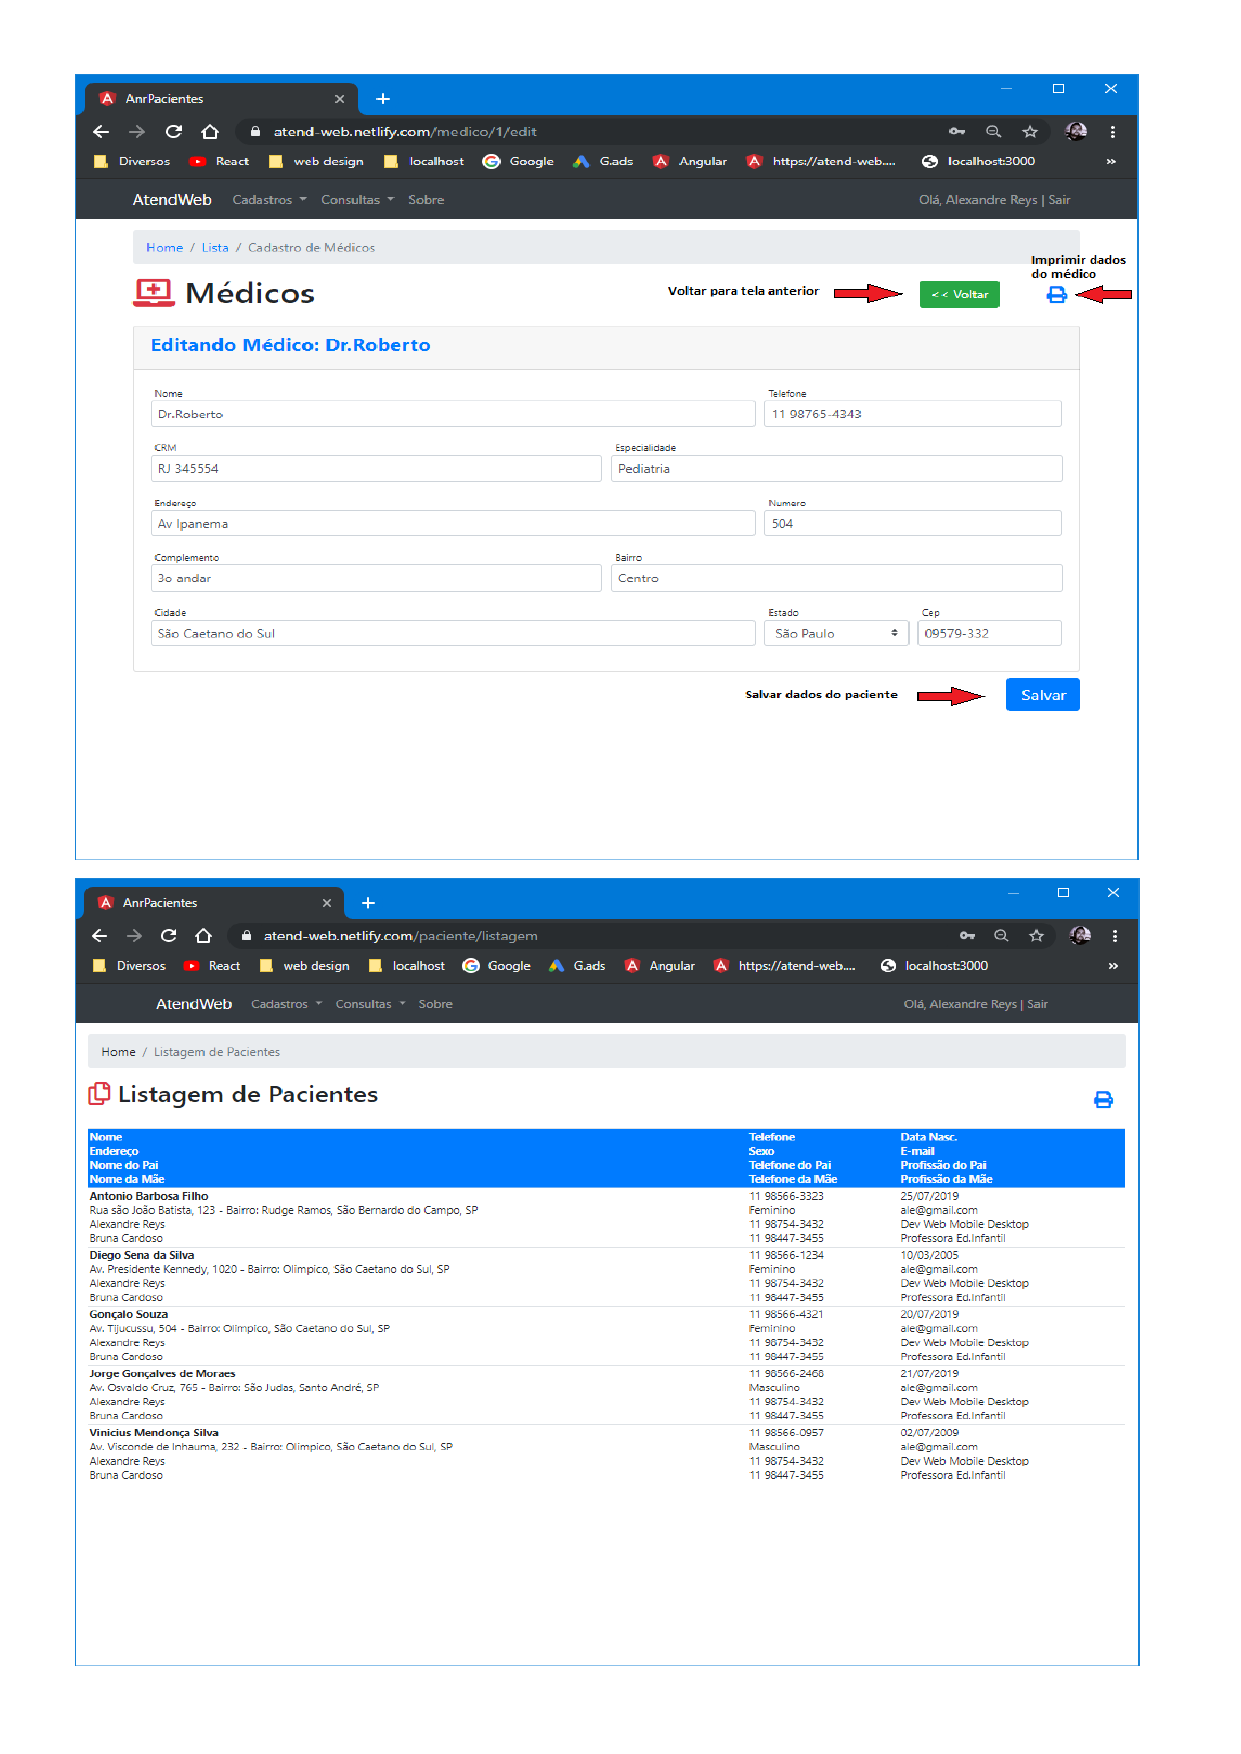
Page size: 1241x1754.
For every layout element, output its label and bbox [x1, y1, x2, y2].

picture [75, 74, 1139, 860]
picture [75, 878, 1140, 1666]
